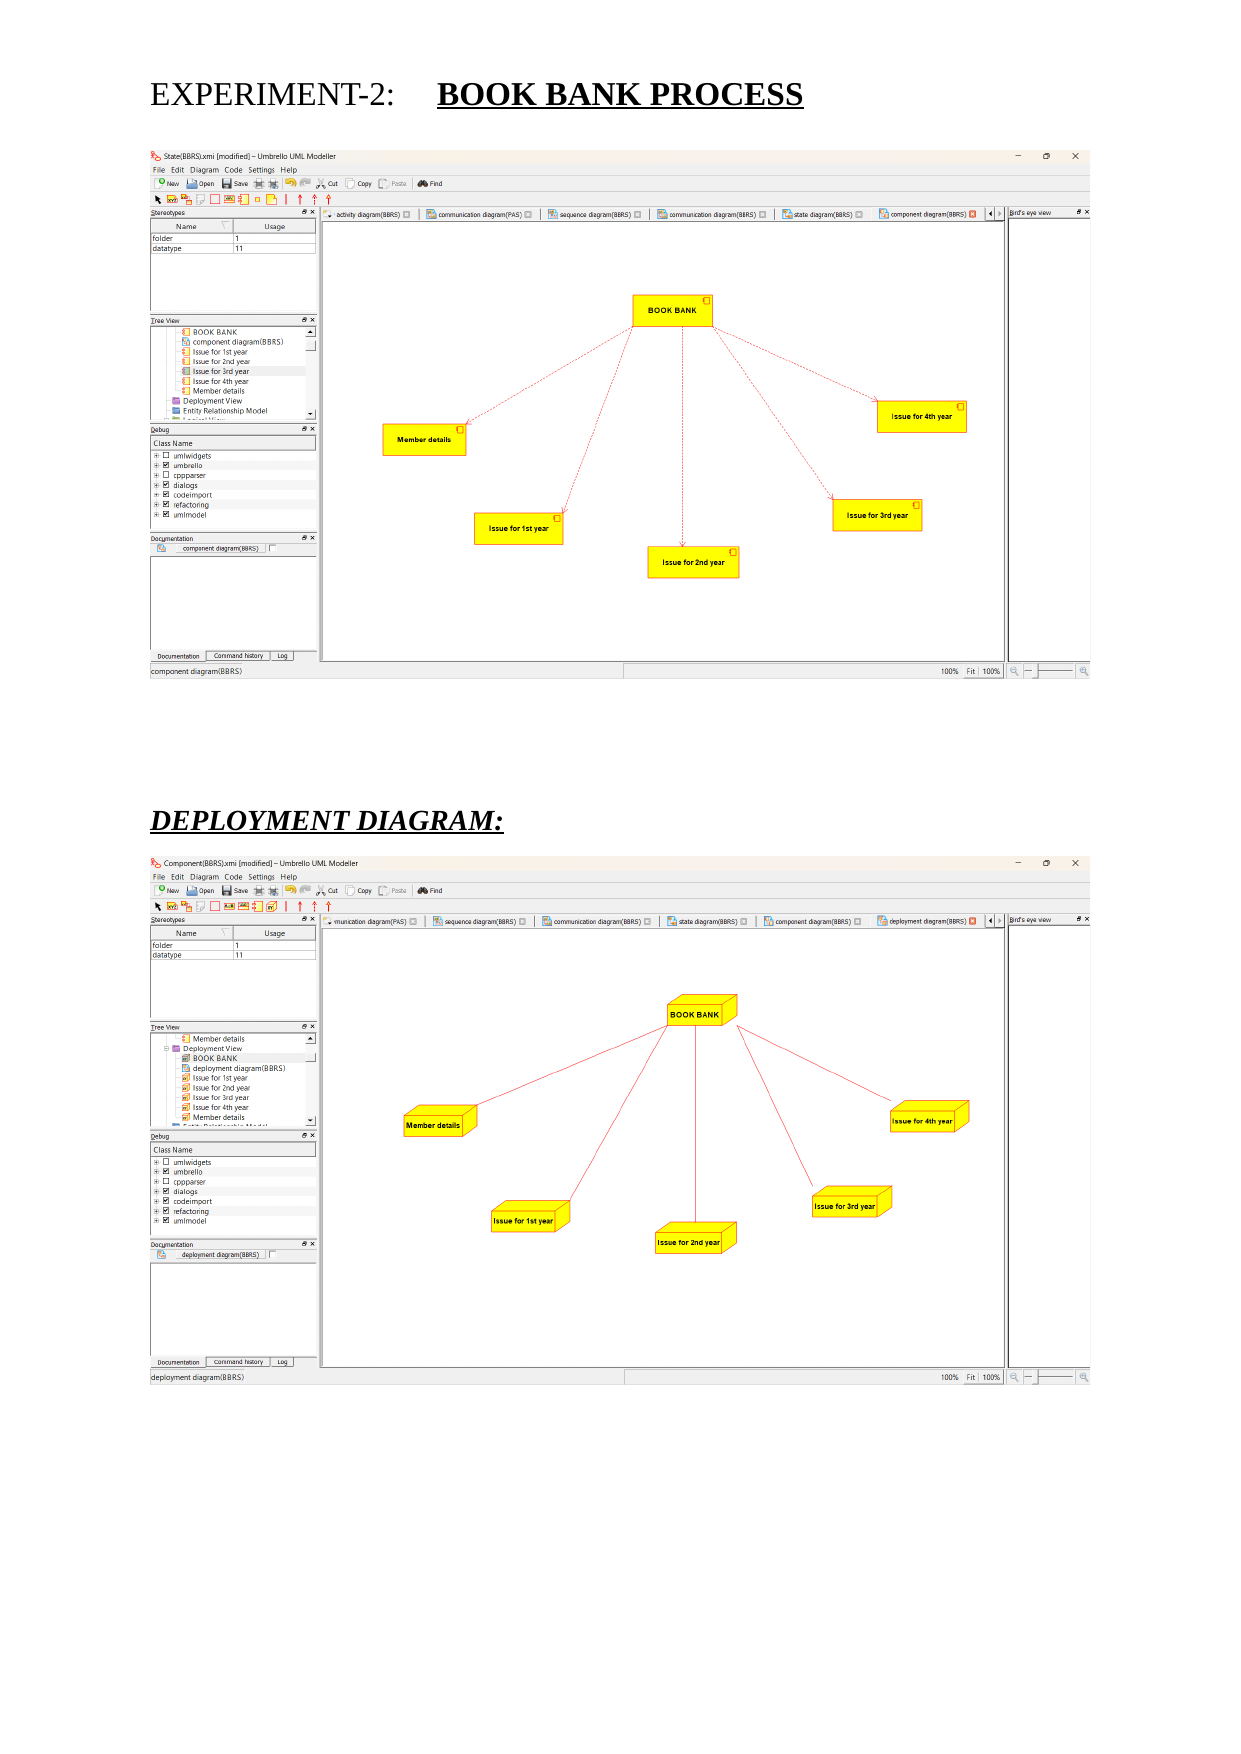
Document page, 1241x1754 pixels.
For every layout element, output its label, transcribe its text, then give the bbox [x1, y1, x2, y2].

picture [150, 856, 1091, 1385]
picture [150, 150, 1091, 679]
text DEPLOYMENT DIAGRAM: [150, 803, 1090, 837]
